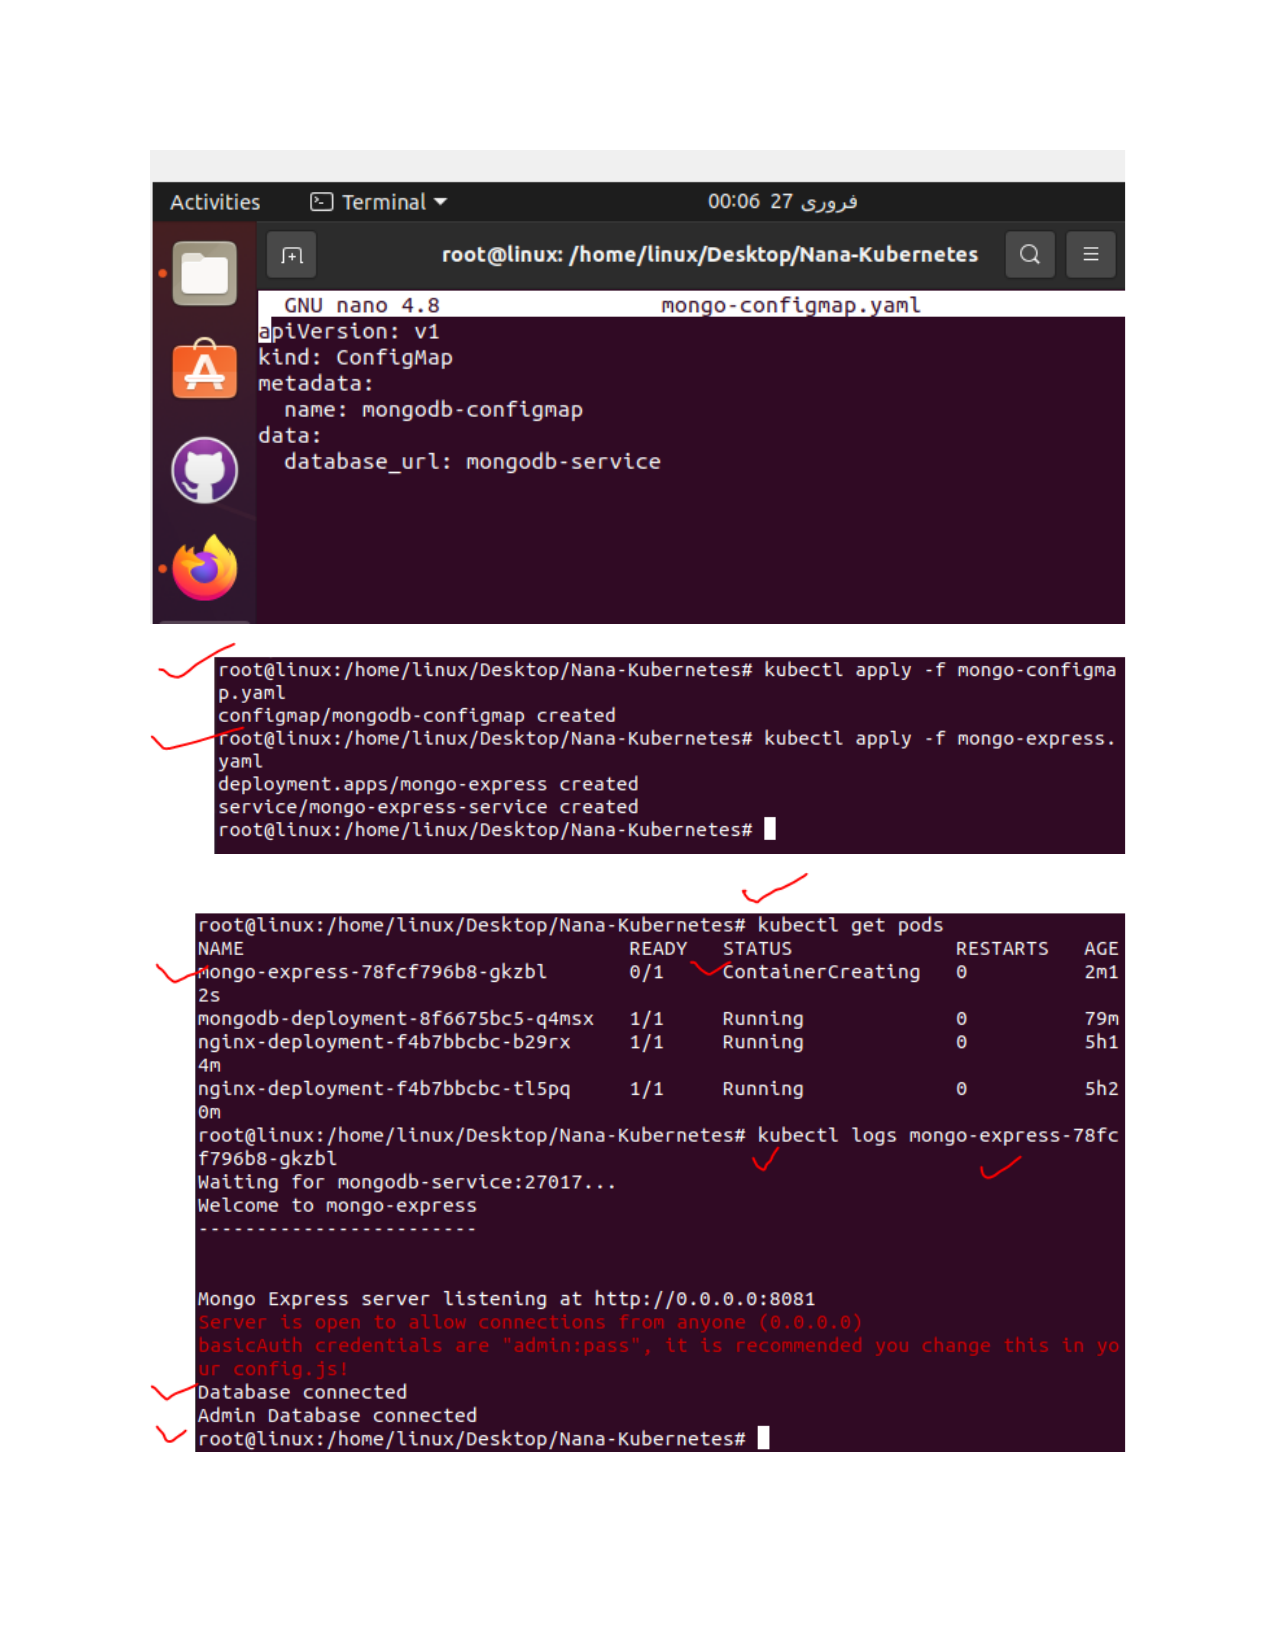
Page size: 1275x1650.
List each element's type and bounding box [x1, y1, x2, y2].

picture [150, 642, 1125, 854]
picture [150, 872, 1125, 1452]
picture [150, 150, 1125, 624]
